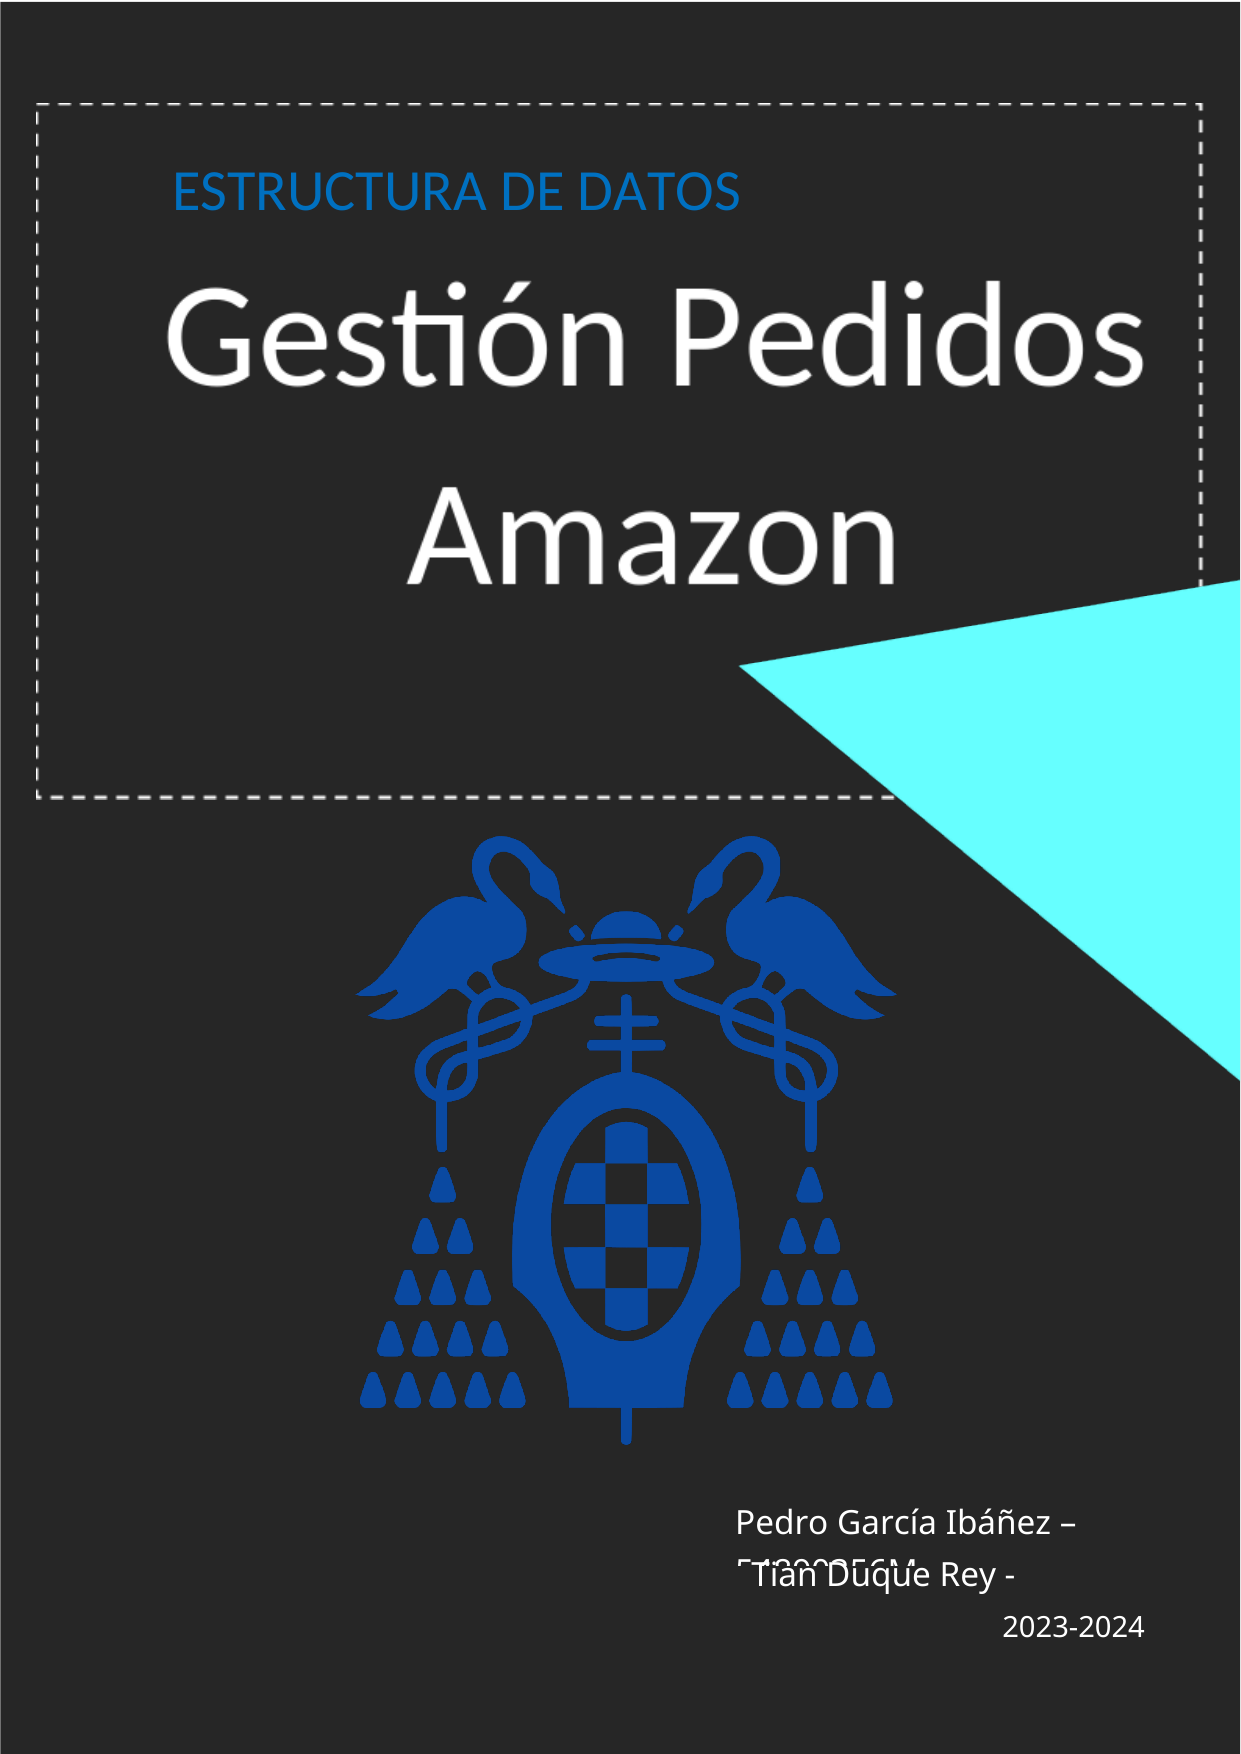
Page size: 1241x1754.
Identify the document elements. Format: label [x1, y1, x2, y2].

picture [355, 836, 897, 1445]
